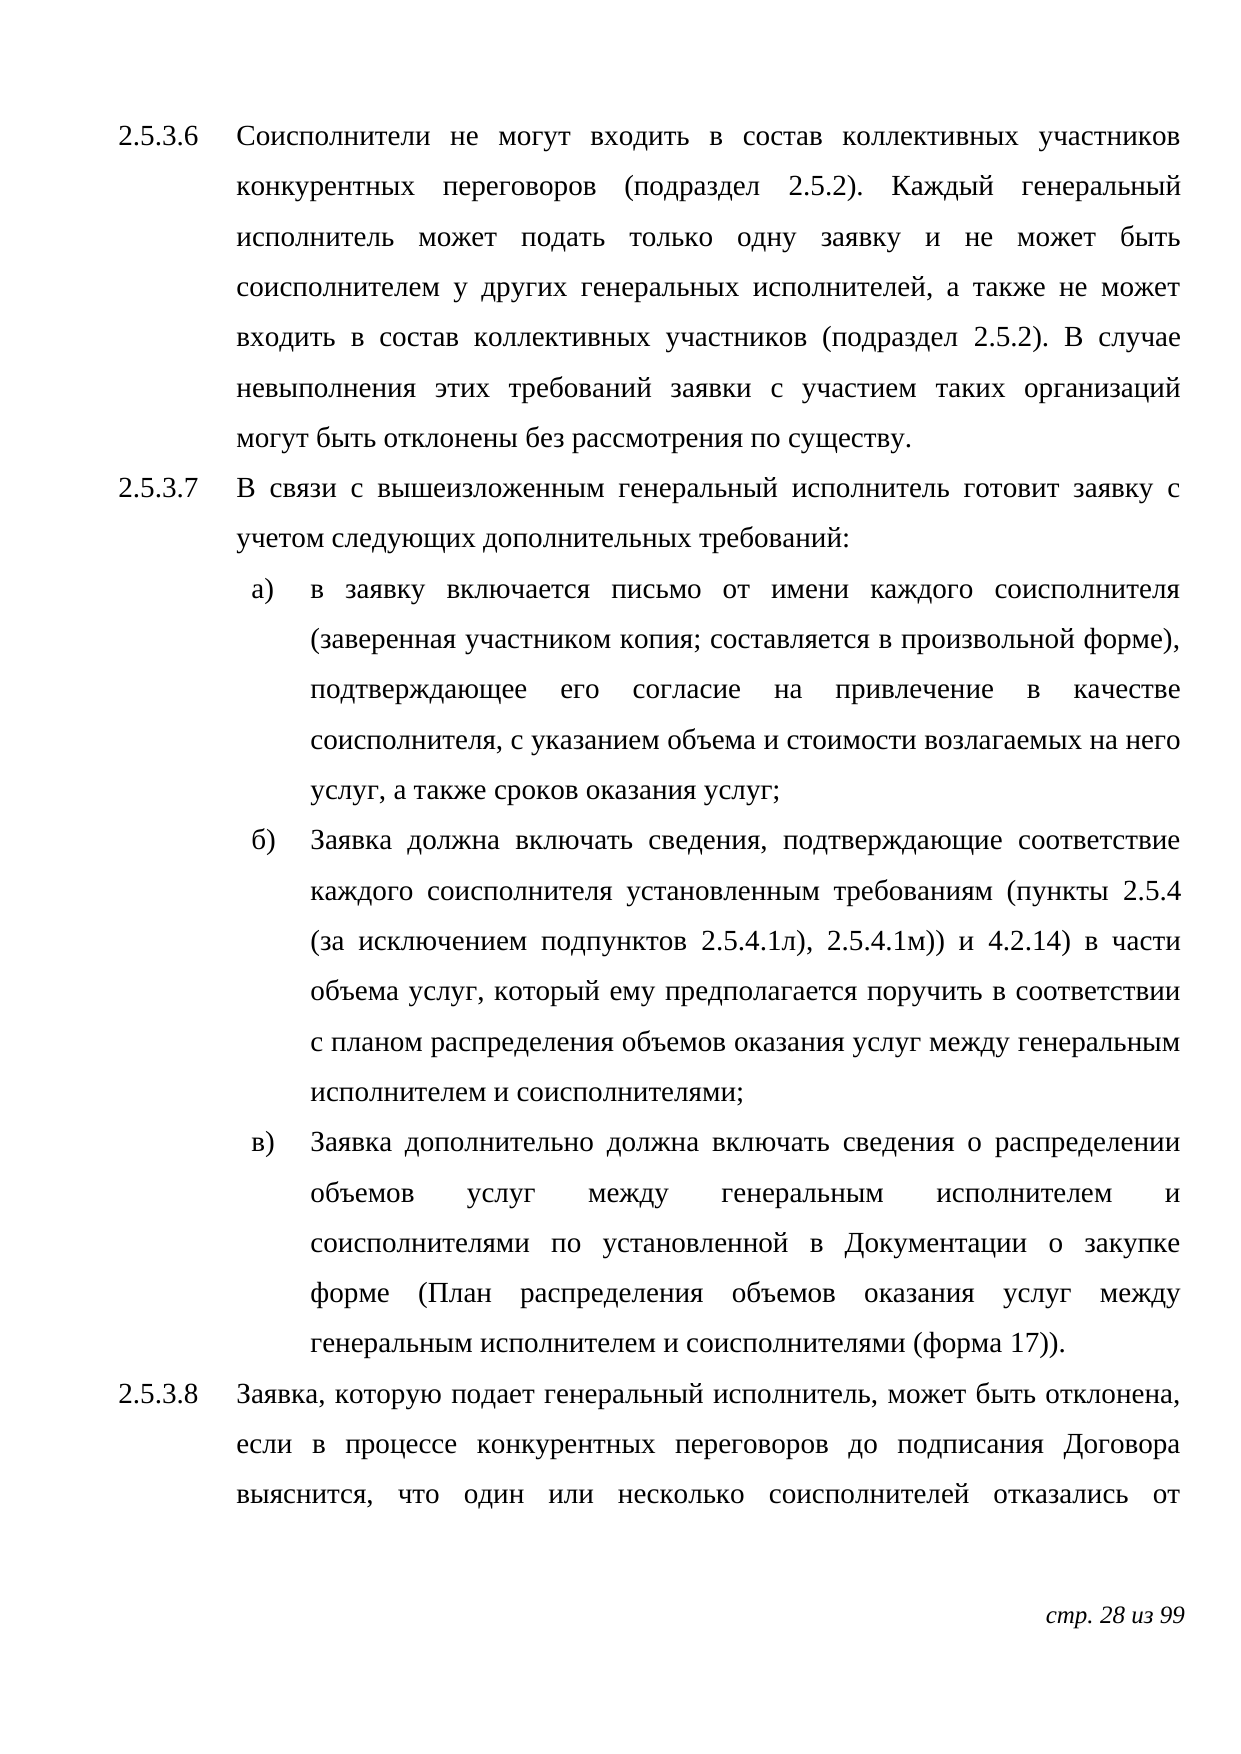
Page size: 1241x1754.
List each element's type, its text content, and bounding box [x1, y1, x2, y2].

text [118, 1376, 1181, 1510]
text в заявку включается письмо от имени каждого соисполнителя (заверенная участником копия; составляется в произвольной форме), подтверждающее его согласие на привлечение в качестве соисполнителя, с указанием объема и стоимости возлагаемых на него услуг, а также сроков оказания услуг; [251, 571, 1181, 806]
text Заявка должна включать сведения, подтверждающие соответствие каждого соисполнителя установленным требованиям (пункты 2.5.4 (за исключением подпунктов 2.5.4.1л), 2.5.4.1м)) и 4.2.14) в части объема услуг, который ему предполагается поручить в соответствии с планом распределения объемов оказания услуг между генеральным исполнителем и соисполнителями; [251, 822, 1181, 1108]
text В связи с вышеизложенным генеральный исполнитель готовит заявку с учетом следующих дополнительных требований: [118, 470, 1181, 554]
text Соисполнители не могут входить в состав коллективных участников конкурентных переговоров (подраздел 2.5.2). Каждый генеральный исполнитель может подать только одну заявку и не может быть соисполнителем у других генеральных исполнителей, а также не может входить в состав коллективных участников (подраздел 2.5.2). В случае невыполнения этих требований заявки с участием таких организаций могут быть отклонены без рассмотрения по существу. [118, 118, 1181, 453]
text Заявка дополнительно должна включать сведения о распределении объемов услуг между генеральным исполнителем и соисполнителями по установленной в Документации о закупке форме (План распределения объемов оказания услуг между генеральным исполнителем и соисполнителями (форма 17)). [251, 1124, 1181, 1359]
